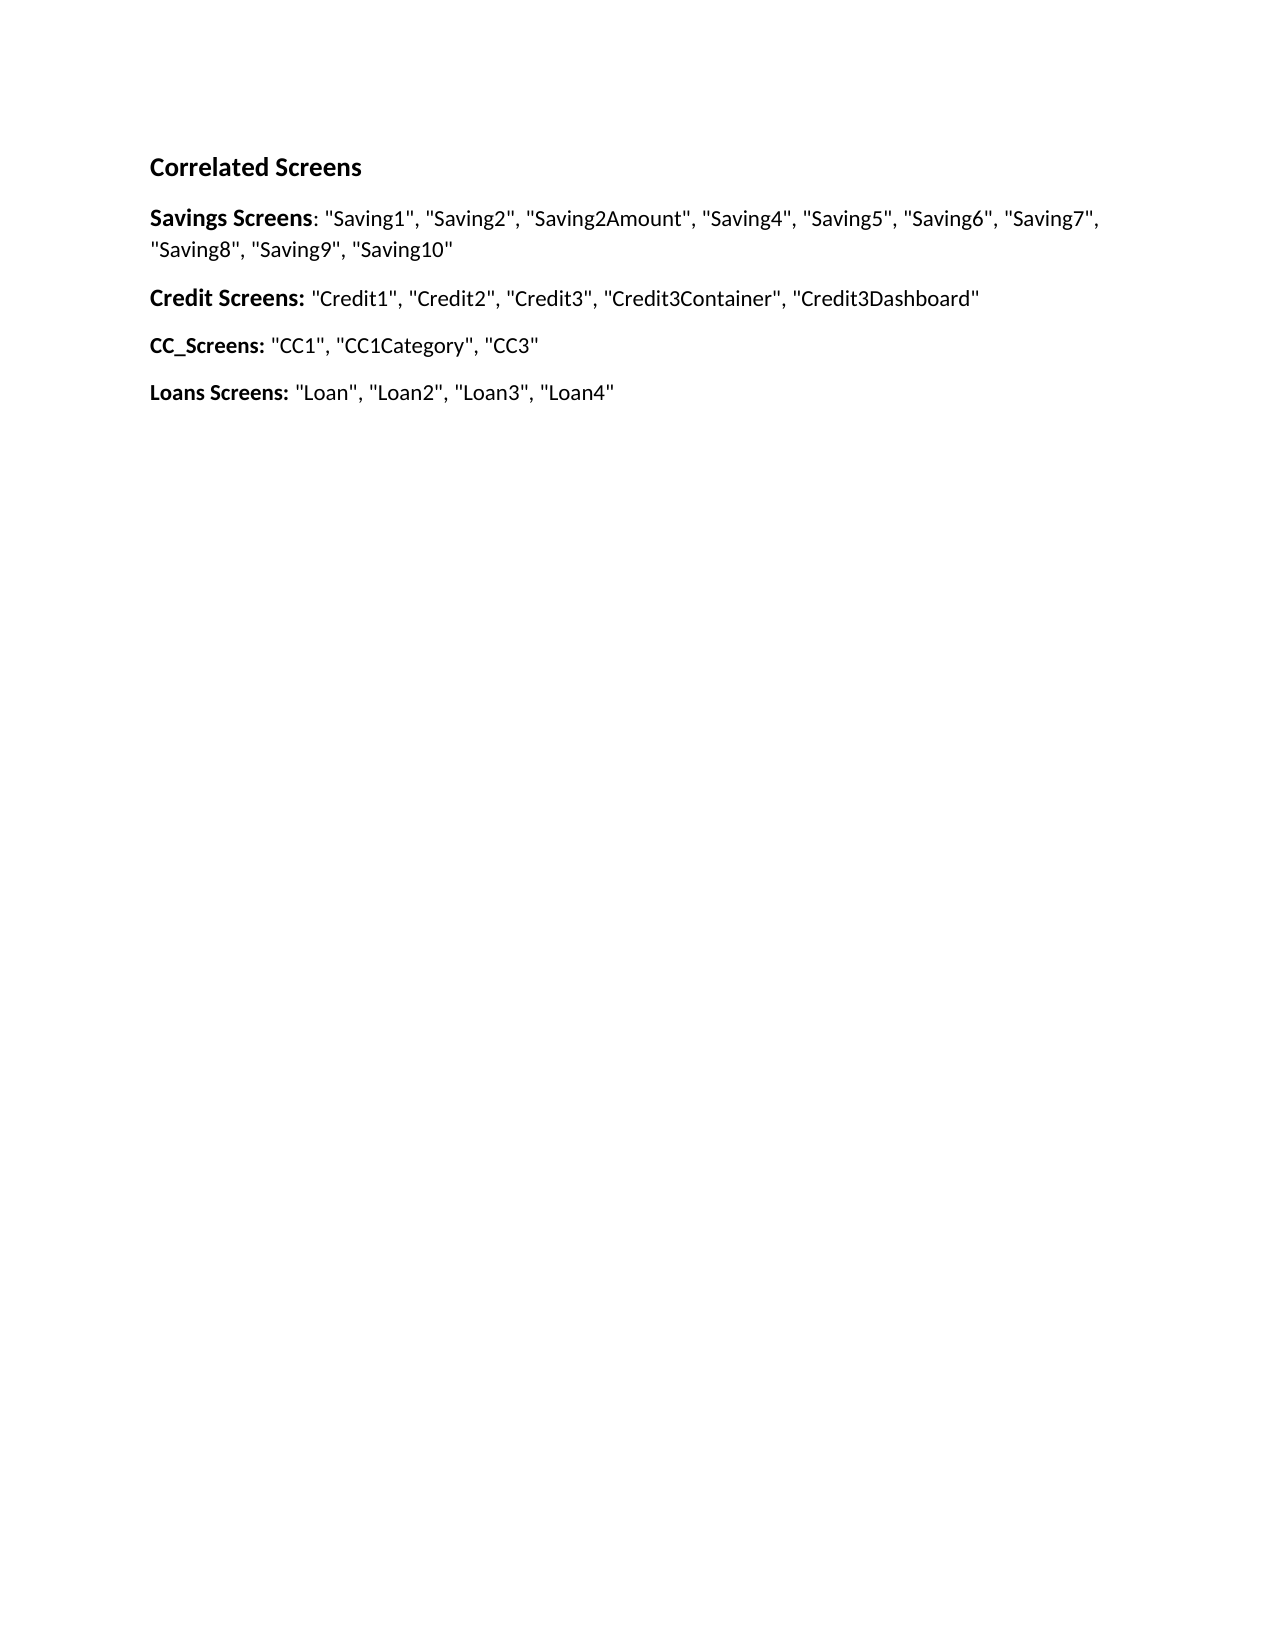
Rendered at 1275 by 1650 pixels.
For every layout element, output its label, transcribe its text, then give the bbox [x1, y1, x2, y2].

text CC_Screens: "CC1", "CC1Category", "CC3" [150, 331, 1125, 359]
text Credit Screens: "Credit1", "Credit2", "Credit3", "Credit3Container", "Credit3Dashboard" [150, 282, 1125, 312]
text Loans Screens: "Loan", "Loan2", "Loan3", "Loan4" [150, 378, 1125, 406]
text Savings Screens: "Saving1", "Saving2", "Saving2Amount", "Saving4", "Saving5", "Saving6", "Saving7", "Saving8", "Saving9", "Saving10" [150, 202, 1125, 263]
text Correlated Screens [150, 150, 1125, 183]
